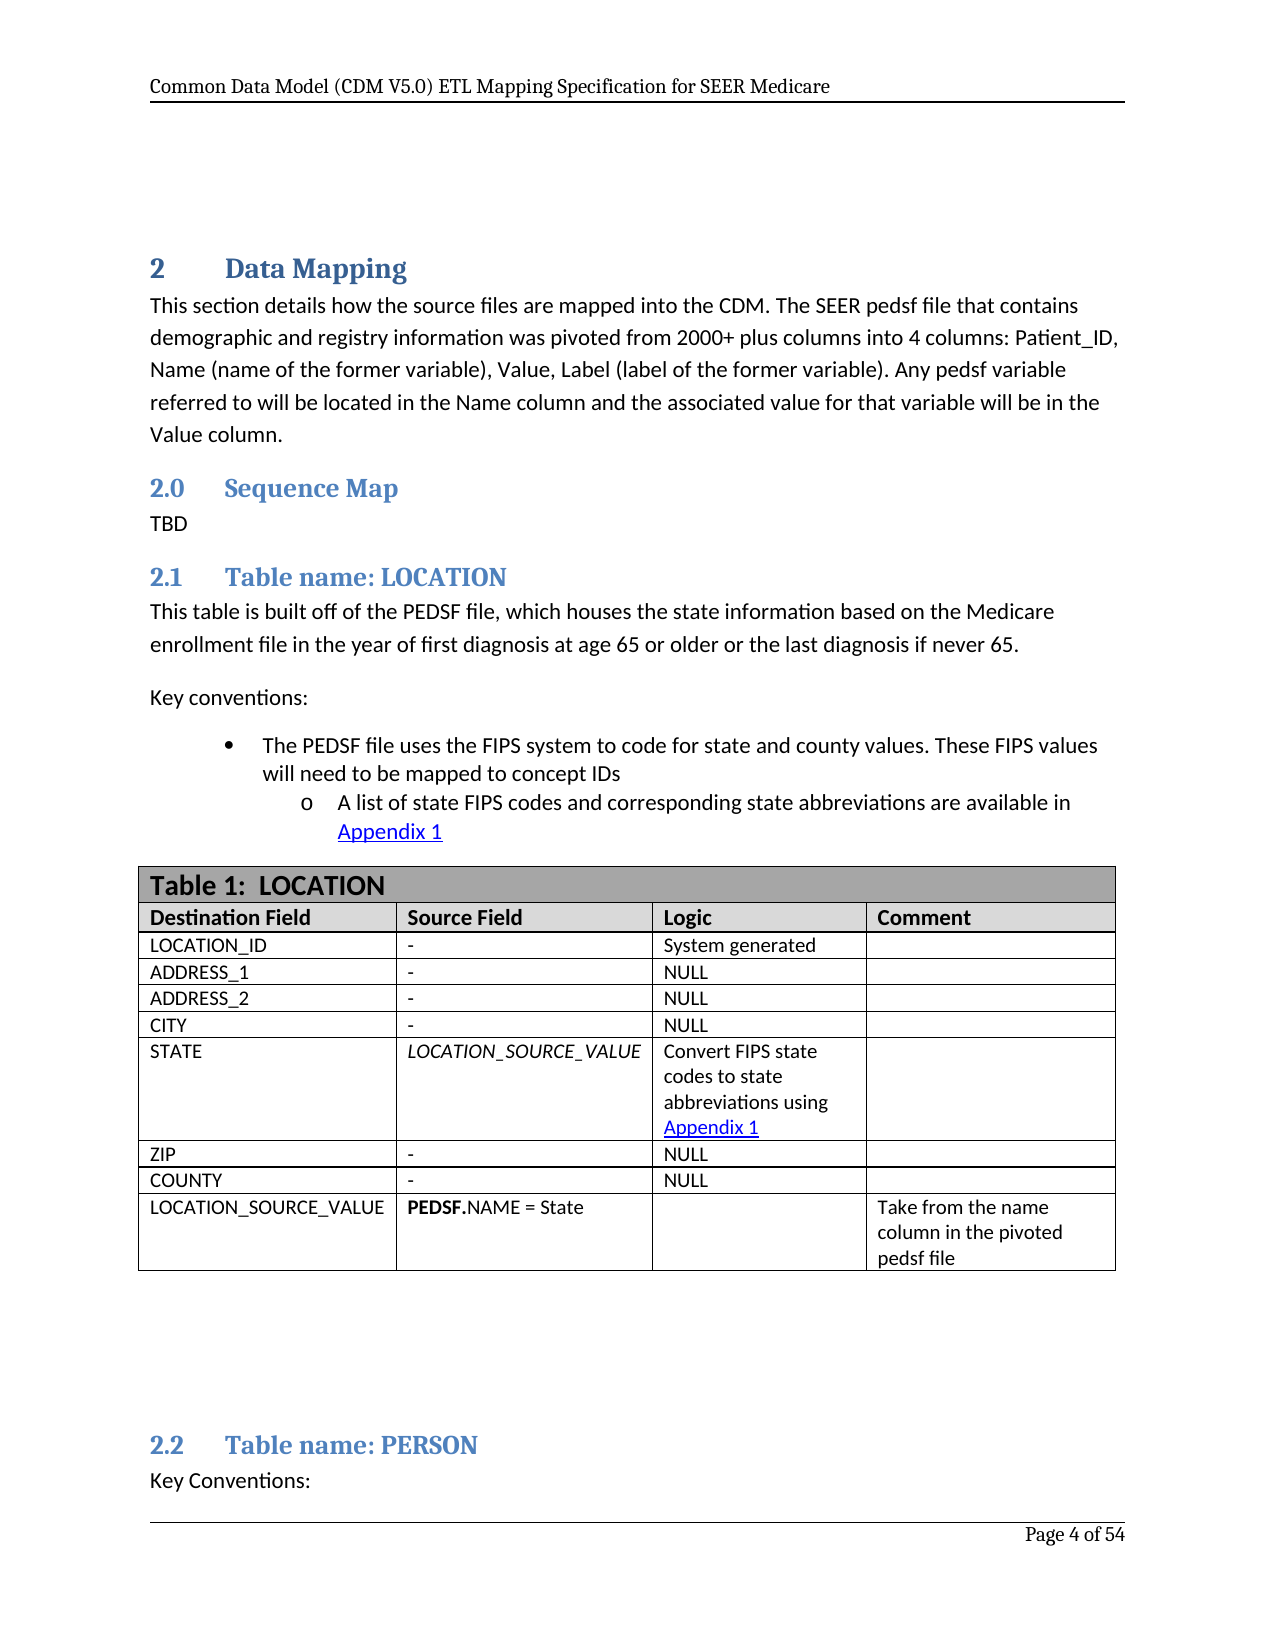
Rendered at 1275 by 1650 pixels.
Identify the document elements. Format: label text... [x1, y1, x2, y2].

list A list of state FIPS codes and corresponding state abbreviations are available in Appendix 1 [300, 788, 1125, 845]
table_cell LOCATION_ID [139, 933, 396, 958]
text TBD [150, 509, 1125, 537]
table_cell [867, 1012, 1115, 1037]
text Key Conventions: [150, 1466, 1125, 1494]
table_cell [653, 1194, 866, 1270]
subtitle 2.1 Table name: LOCATION [150, 562, 1125, 593]
table_cell [867, 1168, 1115, 1193]
table_cell - [397, 933, 652, 958]
table_cell CITY [139, 1012, 396, 1037]
table_cell Comment [867, 903, 1115, 931]
table_cell - [397, 985, 652, 1011]
subtitle Data Mapping [150, 253, 1125, 286]
table_cell - [397, 1012, 652, 1037]
table_cell Destination Field [139, 903, 396, 931]
table_cell ADDRESS_2 [139, 985, 396, 1011]
subtitle Sequence Map [150, 473, 1125, 504]
table_cell [867, 933, 1115, 958]
text This section details how the source files are mapped into the CDM. The SEER pedsf file that contains demographic and registry information was pivoted from 2000+ plus columns into 4 columns: Patient_ID, Name (name of the former variable), Value, Label (label of the former variable). Any pedsf variable referred to will be located in the Name column and the associated value for that variable will be in the Value column. [150, 291, 1125, 448]
table_cell NULL [653, 1012, 866, 1037]
table_cell NULL [653, 1168, 866, 1193]
subtitle 2.2 Table name: PERSON [150, 1430, 1125, 1461]
table_cell STATE [139, 1038, 396, 1140]
table_cell COUNTY [139, 1168, 396, 1193]
table_cell Convert FIPS state codes to state abbreviations using Appendix 1 [653, 1038, 866, 1140]
text Key conventions: [150, 683, 1125, 711]
table_cell System generated [653, 933, 866, 958]
table_cell - [397, 1141, 652, 1166]
table_cell [867, 1141, 1115, 1166]
table_cell [867, 1038, 1115, 1140]
table_cell LOCATION_SOURCE_VALUE [397, 1038, 652, 1140]
table_cell ZIP [139, 1141, 396, 1166]
table_cell NULL [653, 985, 866, 1011]
table_cell Logic [653, 903, 866, 931]
table_cell Take from the name column in the pivoted pedsf file [867, 1194, 1115, 1270]
table_cell NULL [653, 1141, 866, 1166]
table_cell - [397, 1168, 652, 1193]
table_cell PEDSF.NAME = State [397, 1194, 652, 1270]
table_cell ADDRESS_1 [139, 959, 396, 984]
table_cell - [397, 959, 652, 984]
list The PEDSF file uses the FIPS system to code for state and county values. These FIPS values will need to be mapped to concept IDs [225, 732, 1125, 788]
table_cell LOCATION_SOURCE_VALUE [139, 1194, 396, 1270]
table_cell NULL [653, 959, 866, 984]
table_cell [867, 985, 1115, 1011]
text This table is built off of the PEDSF file, which houses the state information based on the Medicare enrollment file in the year of first diagnosis at age 65 or older or the last diagnosis if never 65. [150, 597, 1125, 658]
table_cell Source Field [397, 903, 652, 931]
table_cell [867, 959, 1115, 984]
table_header Table 1: LOCATION [139, 867, 1115, 902]
